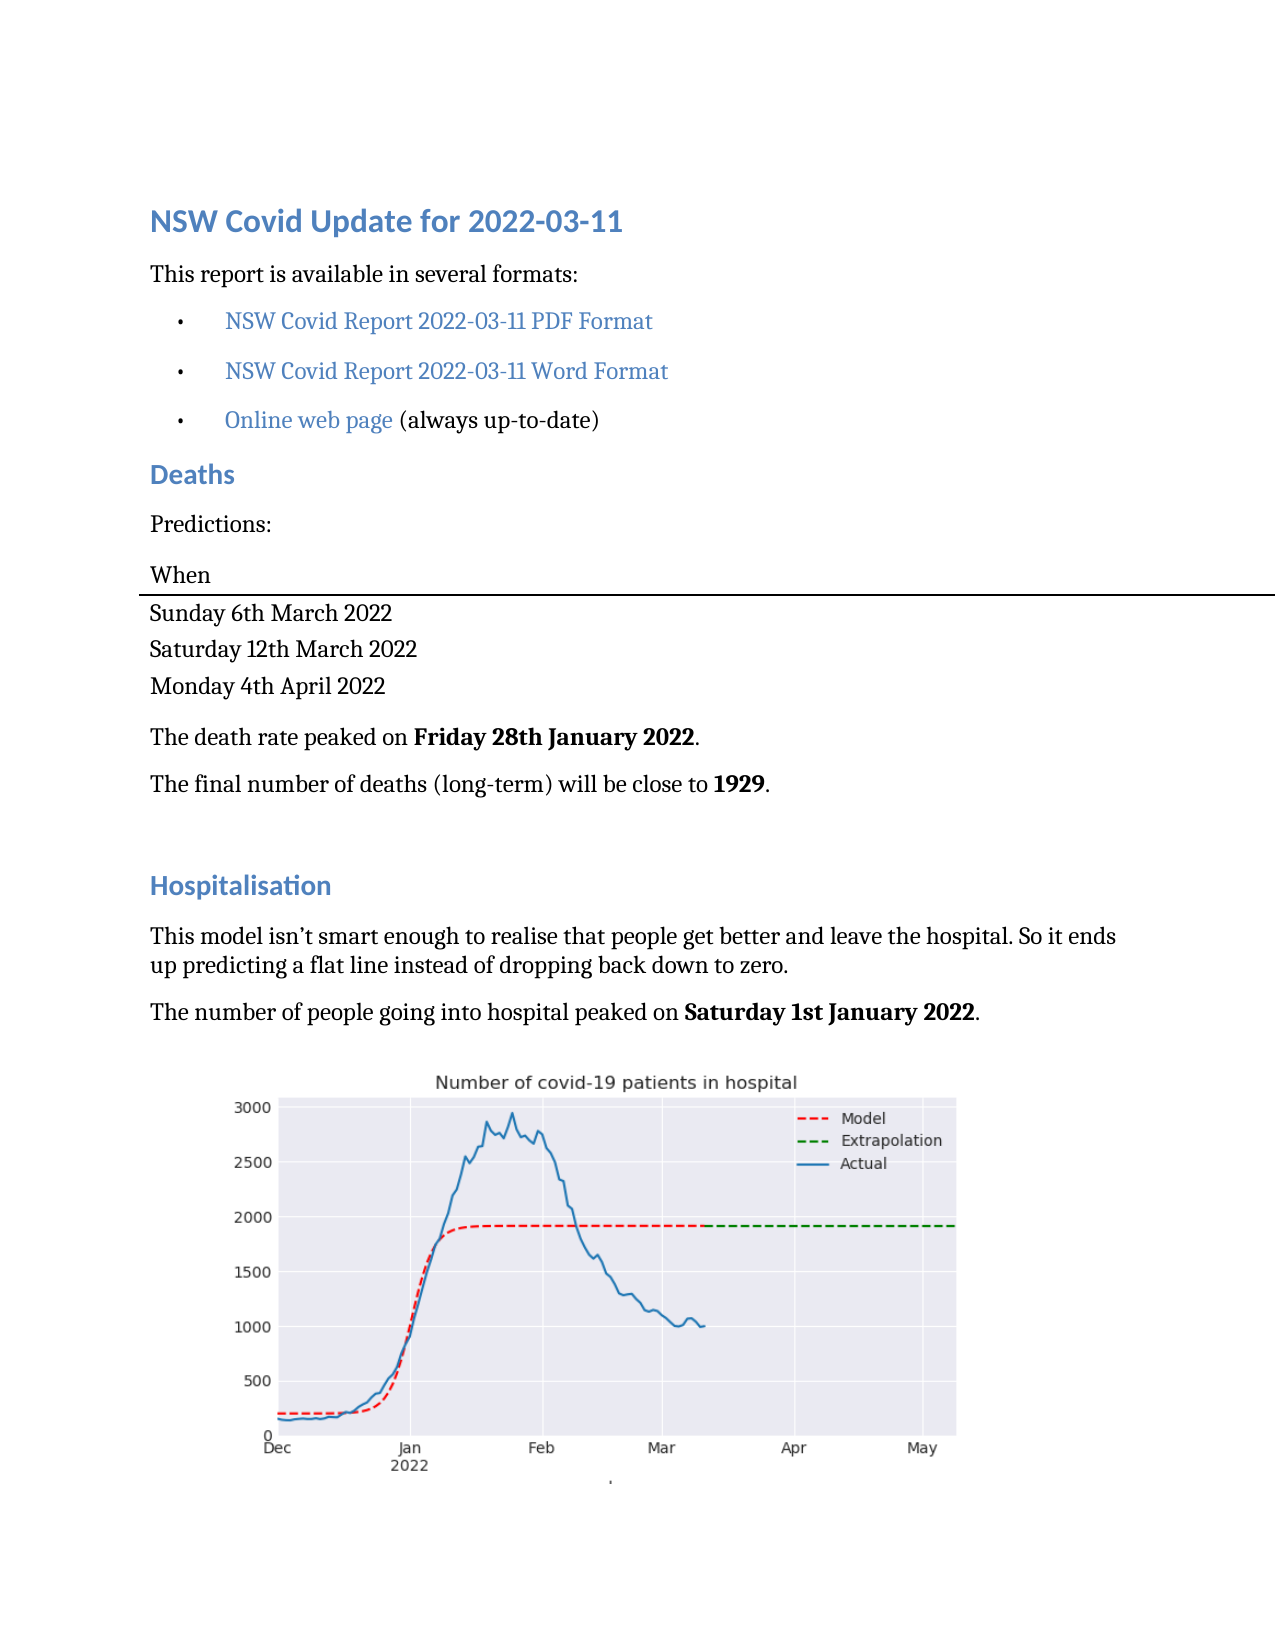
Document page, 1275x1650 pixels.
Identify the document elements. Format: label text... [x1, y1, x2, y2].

text The number of people going into hospital peaked on Saturday 1st January 2022. [150, 998, 1125, 1027]
picture [168, 1045, 1044, 1484]
text The final number of deaths (long-term) will be close to 1929. [150, 770, 1125, 799]
subtitle NSW Covid Update for 2022-03-11 [150, 200, 1125, 241]
list NSW Covid Report 2022-03-11 Word Format [175, 357, 1125, 385]
subtitle Hospitalisation [150, 867, 1125, 903]
text The death rate peaked on Friday 28th January 2022. [150, 723, 1125, 752]
text This model isn’t smart enough to realise that people get better and leave the hospital. So it ends up predicting a flat line instead of dropping back down to zero. [150, 922, 1125, 979]
text This report is available in several formats: [150, 259, 1125, 288]
table_cell Sunday 6th March 2022 [139, 596, 1275, 632]
subtitle Deaths [150, 456, 1125, 491]
table_cell Monday 4th April 2022 [139, 668, 1275, 704]
table_cell Saturday 12th March 2022 [139, 632, 1275, 668]
list NSW Covid Report 2022-03-11 PDF Format [175, 307, 1125, 336]
text Predictions: [150, 510, 1125, 539]
list Online web page (always up-to-date) [175, 406, 1125, 435]
table_header When [139, 558, 1275, 594]
